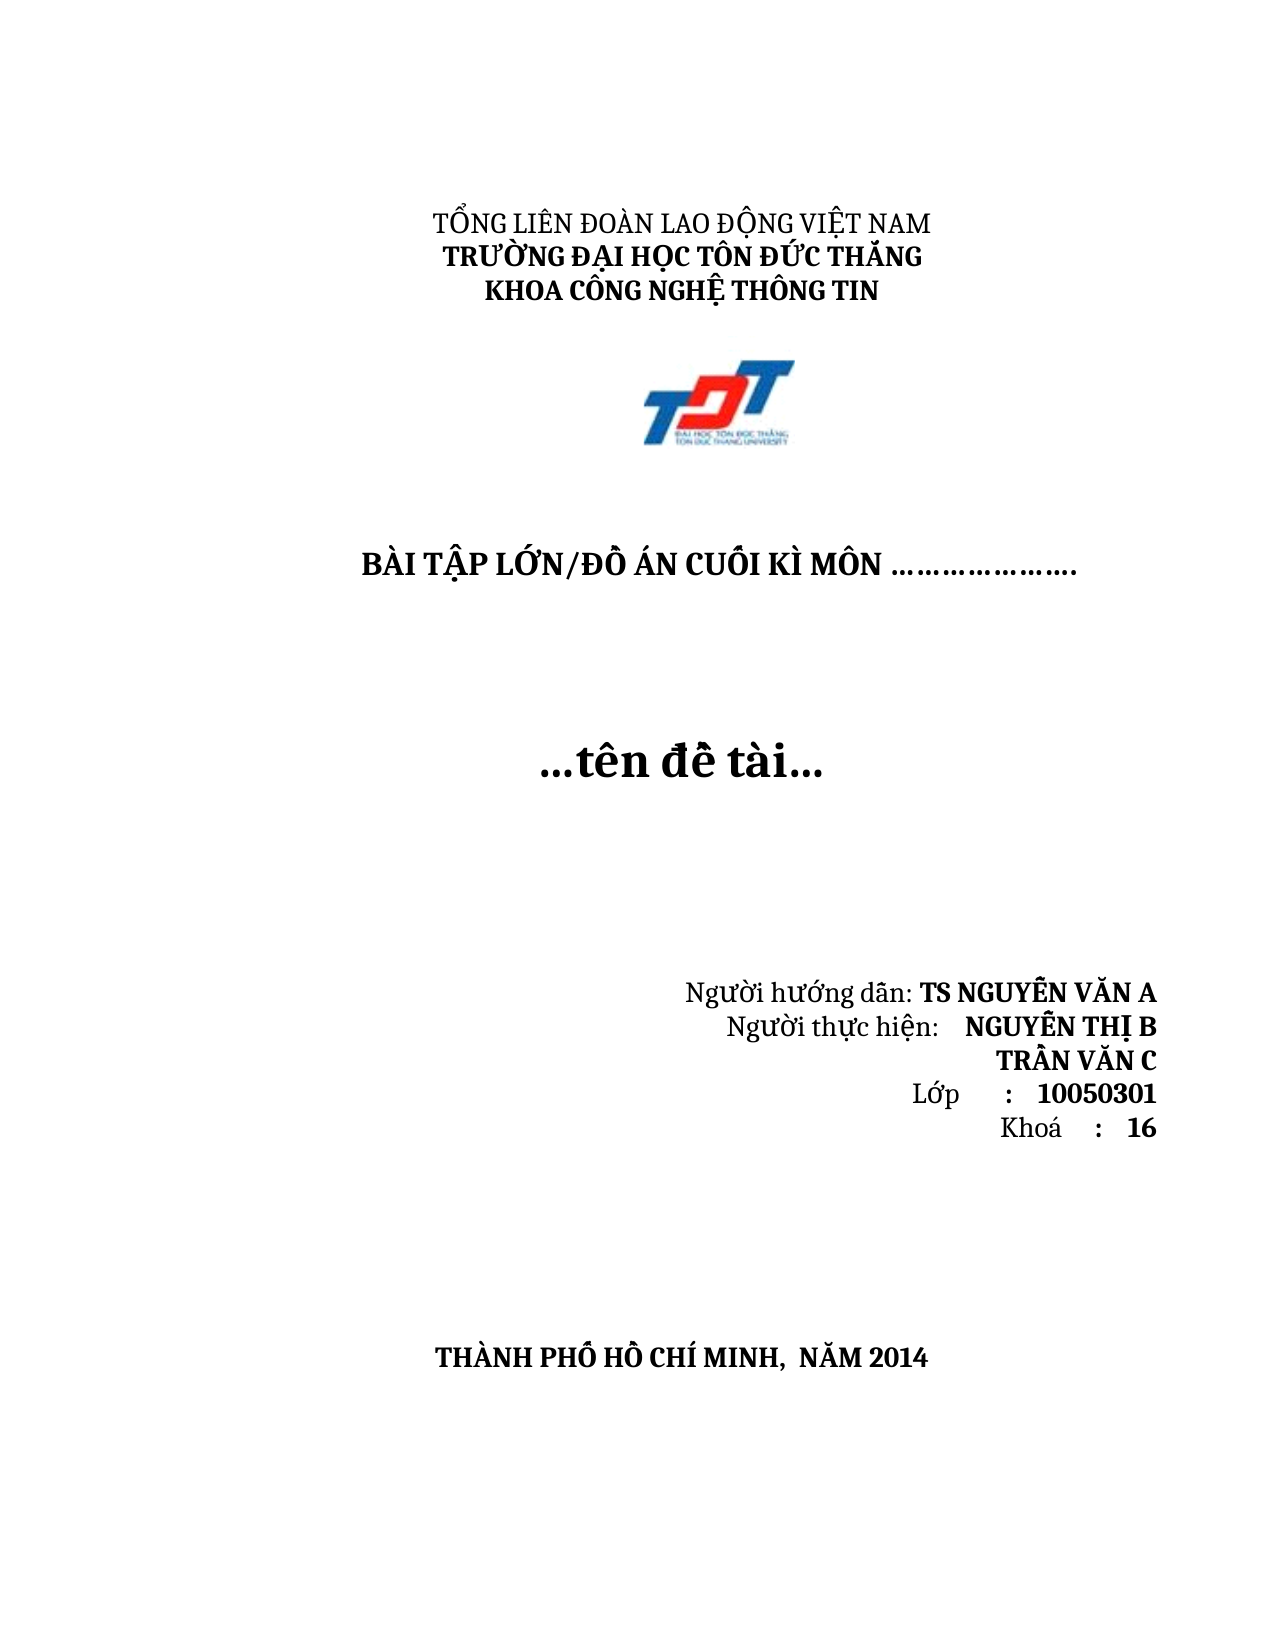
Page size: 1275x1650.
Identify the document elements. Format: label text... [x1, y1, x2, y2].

picture [643, 336, 795, 479]
text Người hướng dẫn: TS NGUYỄN VĂN A [207, 977, 1157, 1010]
text BÀI TẬP LỚN/ĐỒ ÁN CUỐI KÌ MÔN …………………. [207, 545, 1157, 584]
text TỔNG LIÊN ĐOÀN LAO ĐỘNG VIỆT NAM [207, 207, 1157, 240]
text TRƯỜNG ĐẠI HỌC TÔN ĐỨC THẮNG [207, 240, 1157, 274]
text Người thực hiện: NGUYỄN THỊ B [207, 1010, 1157, 1044]
text Khoá : 16 [207, 1111, 1157, 1144]
text KHOA CÔNG NGHỆ THÔNG TIN [207, 274, 1157, 307]
text …tên đề tài… [207, 732, 1157, 790]
text THÀNH PHỐ HỒ CHÍ MINH, NĂM 2014 [207, 1341, 1157, 1374]
text TRẦN VĂN C [207, 1044, 1157, 1077]
text Lớp : 10050301 [207, 1077, 1157, 1111]
